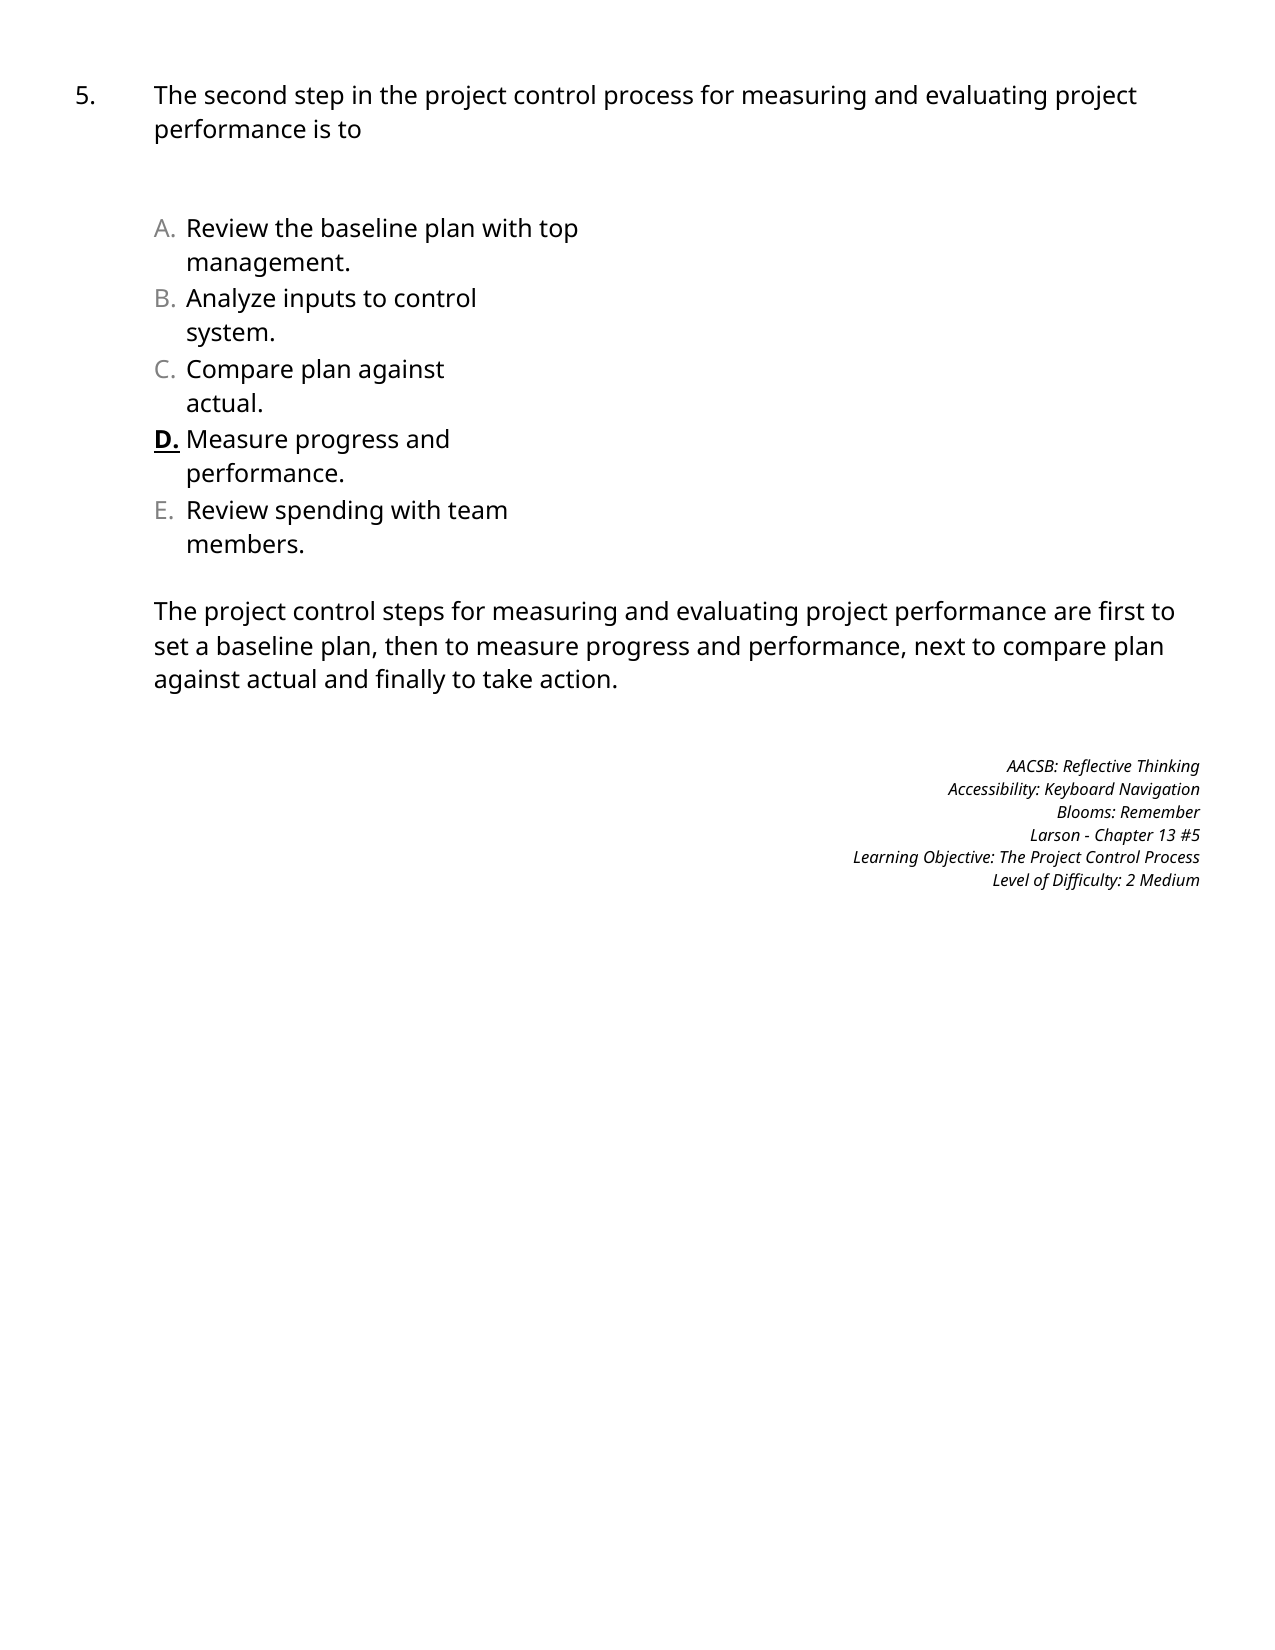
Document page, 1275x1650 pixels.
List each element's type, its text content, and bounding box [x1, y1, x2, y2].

table_header The second step in the project control process for measuring and evaluating project performance is to The project control steps for measuring and evaluating project performance are first to set a baseline plan, then to measure progress and performance, next to compare plan against actual and finally to take action. [154, 78, 1200, 729]
table_header AACSB: Reflective Thinking Accessibility: Keyboard Navigation Blooms: Remember Larson - Chapter 13 #5 Learning Objective: The Project Control Process Level of Difficulty: 2 Medium [75, 755, 1200, 922]
table_header 5. [75, 78, 154, 729]
